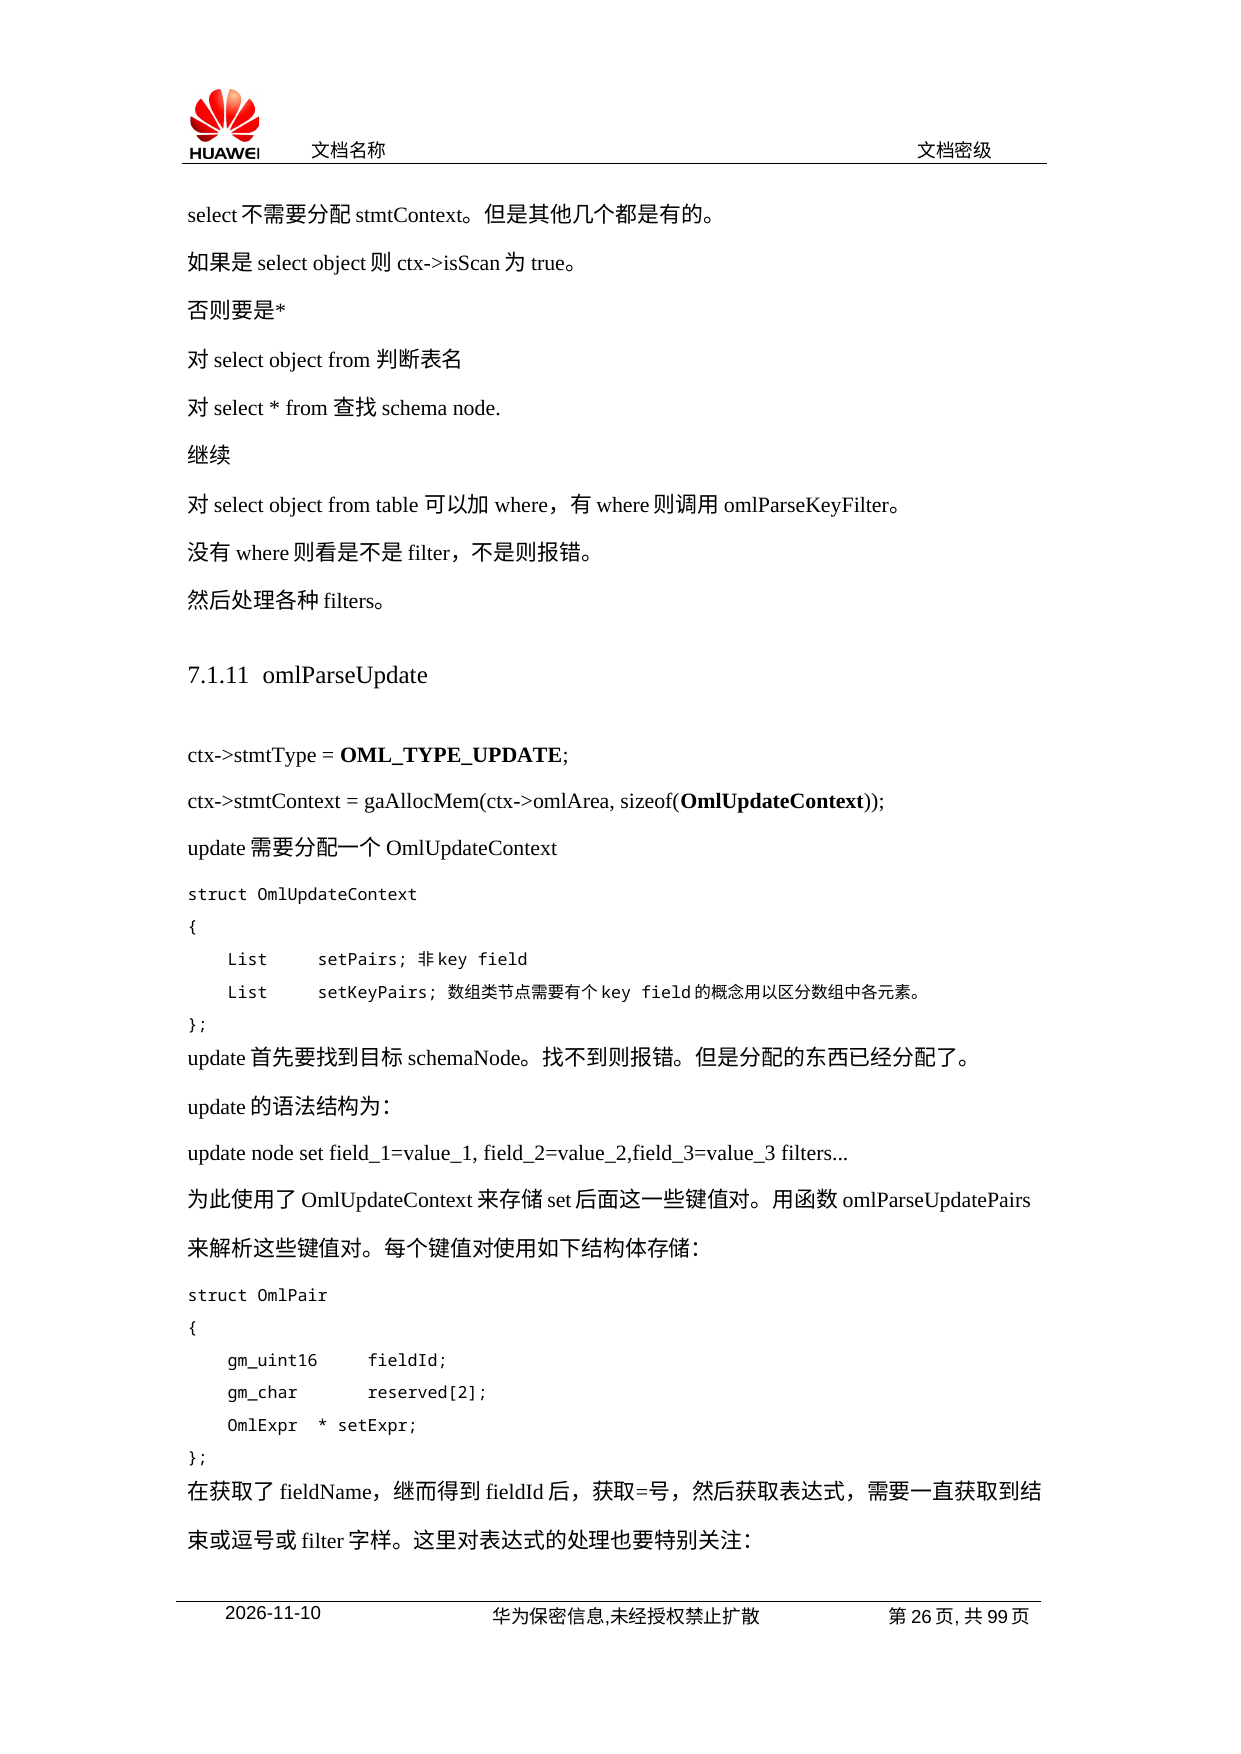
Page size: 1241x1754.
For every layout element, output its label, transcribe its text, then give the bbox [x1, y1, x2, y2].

text struct OmlUpdateContext [187, 877, 1053, 910]
text OmlExpr * setExpr; [187, 1409, 1053, 1441]
text { [187, 910, 1053, 942]
text 继续 [187, 438, 1053, 470]
text struct OmlPair [187, 1279, 1053, 1311]
text update的语法结构为： [187, 1088, 1053, 1121]
text 对select object from table 可以加 where，有where则调用omlParseKeyFilter。 [187, 486, 1053, 519]
text 对select * from 查找schema node. [187, 389, 1053, 422]
text 没有where则看是不是filter，不是则报错。 [187, 534, 1053, 567]
text 在获取了fieldName，继而得到fieldId后，获取=号，然后获取表达式，需要一直获取到结束或逗号或filter字样。这里对表达式的处理也要特别关注： [187, 1474, 1053, 1555]
text 为此使用了OmlUpdateContext来存储set后面这一些键值对。用函数omlParseUpdatePairs来解析这些键值对。每个键值对使用如下结构体存储： [187, 1182, 1053, 1263]
text ctx->stmtType = OML_TYPE_UPDATE; [187, 739, 1053, 771]
text select不需要分配stmtContext。但是其他几个都是有的。 [187, 196, 1053, 229]
text }; [187, 1007, 1053, 1040]
text 对select object from 判断表名 [187, 341, 1053, 374]
text gm_char reserved[2]; [187, 1376, 1053, 1409]
text }; [187, 1441, 1053, 1474]
picture [190, 89, 260, 159]
text ctx->stmtContext = gaAllocMem(ctx->omlArea, sizeof(OmlUpdateContext)); [187, 784, 1053, 816]
text update首先要找到目标schemaNode。找不到则报错。但是分配的东西已经分配了。 [187, 1040, 1053, 1072]
text List setPairs; 非key field [187, 942, 1053, 975]
subtitle omlParseUpdate [187, 658, 1053, 691]
text update node set field_1=value_1, field_2=value_2,field_3=value_3 filters... [187, 1137, 1053, 1169]
text 然后处理各种filters。 [187, 583, 1053, 615]
text 否则要是* [187, 293, 1053, 325]
text { [187, 1311, 1053, 1344]
text gm_uint16 fieldId; [187, 1344, 1053, 1376]
text update需要分配一个OmlUpdateContext [187, 829, 1053, 862]
text List setKeyPairs; 数组类节点需要有个key field的概念用以区分数组中各元素。 [187, 975, 1053, 1007]
text 如果是select object则ctx->isScan为true。 [187, 244, 1053, 277]
